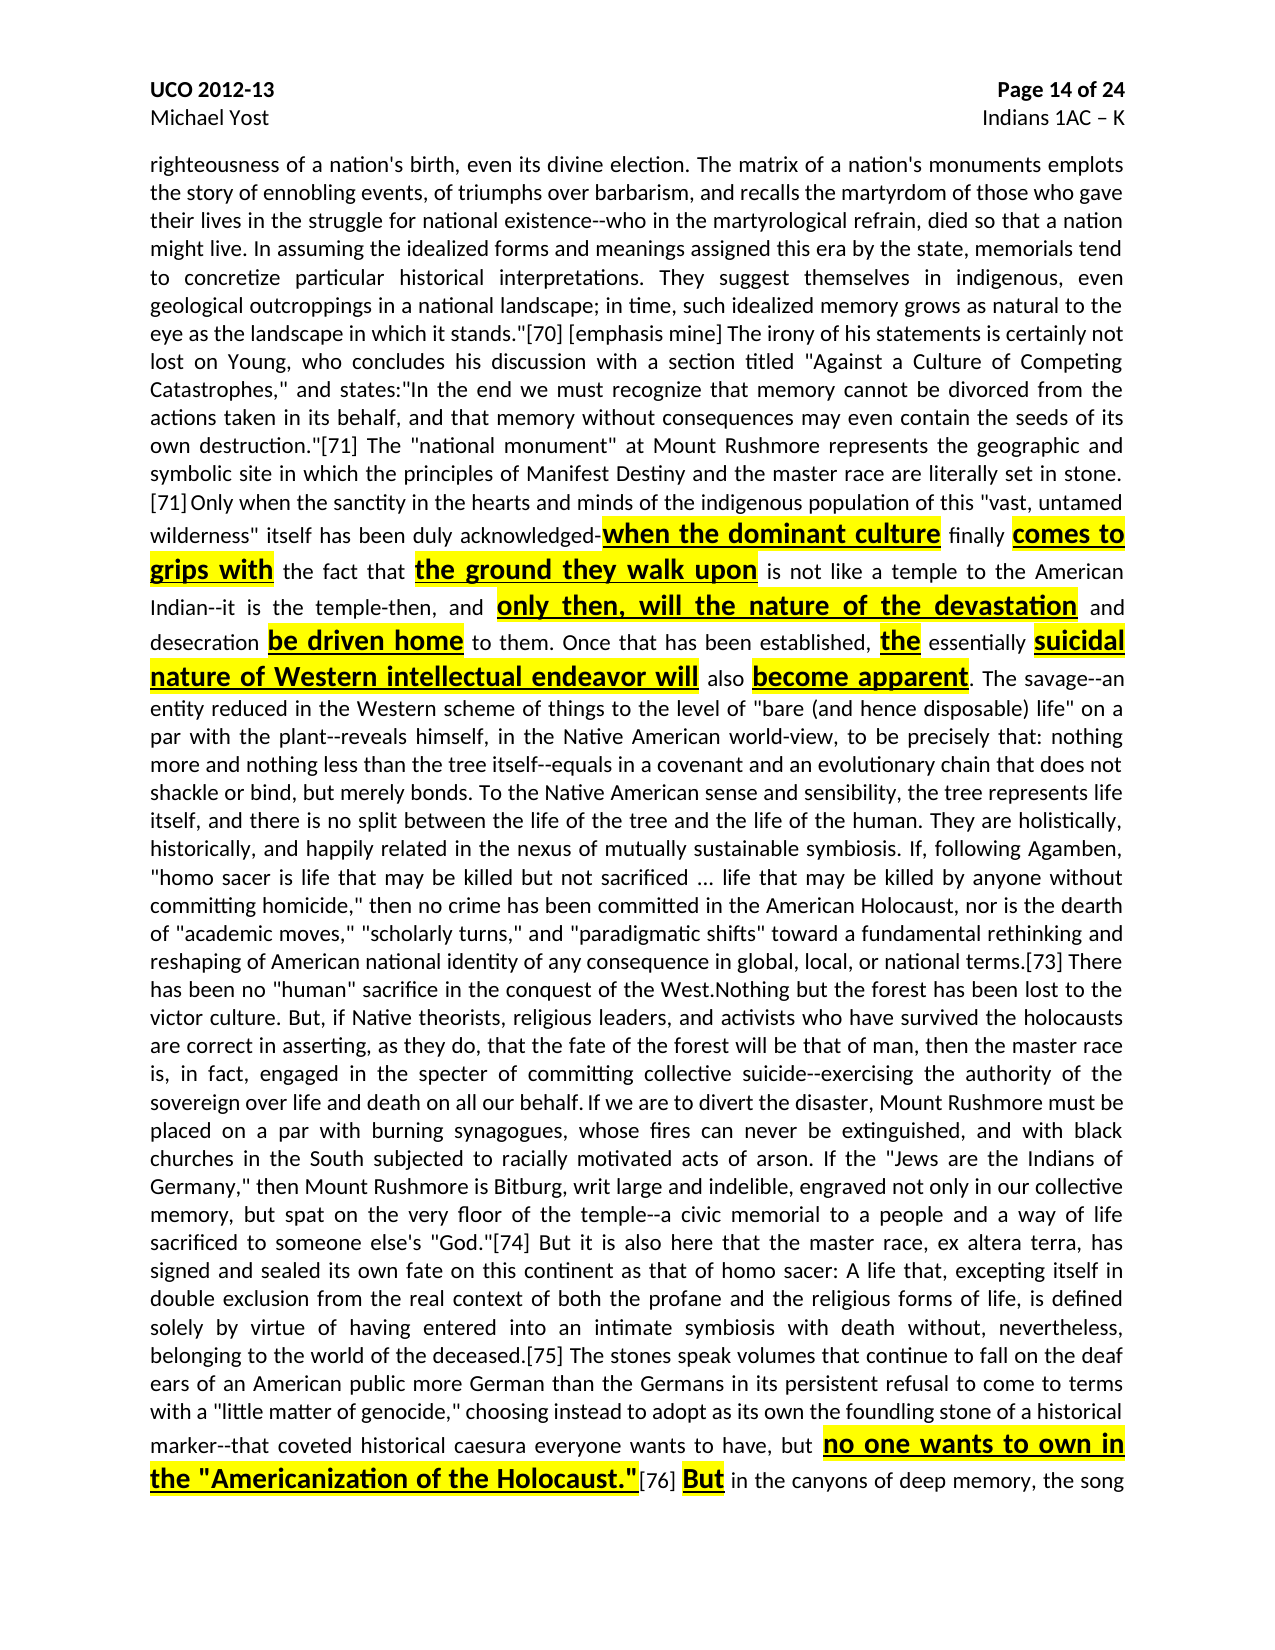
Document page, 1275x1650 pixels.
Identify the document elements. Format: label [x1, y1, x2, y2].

text [150, 150, 1125, 1496]
